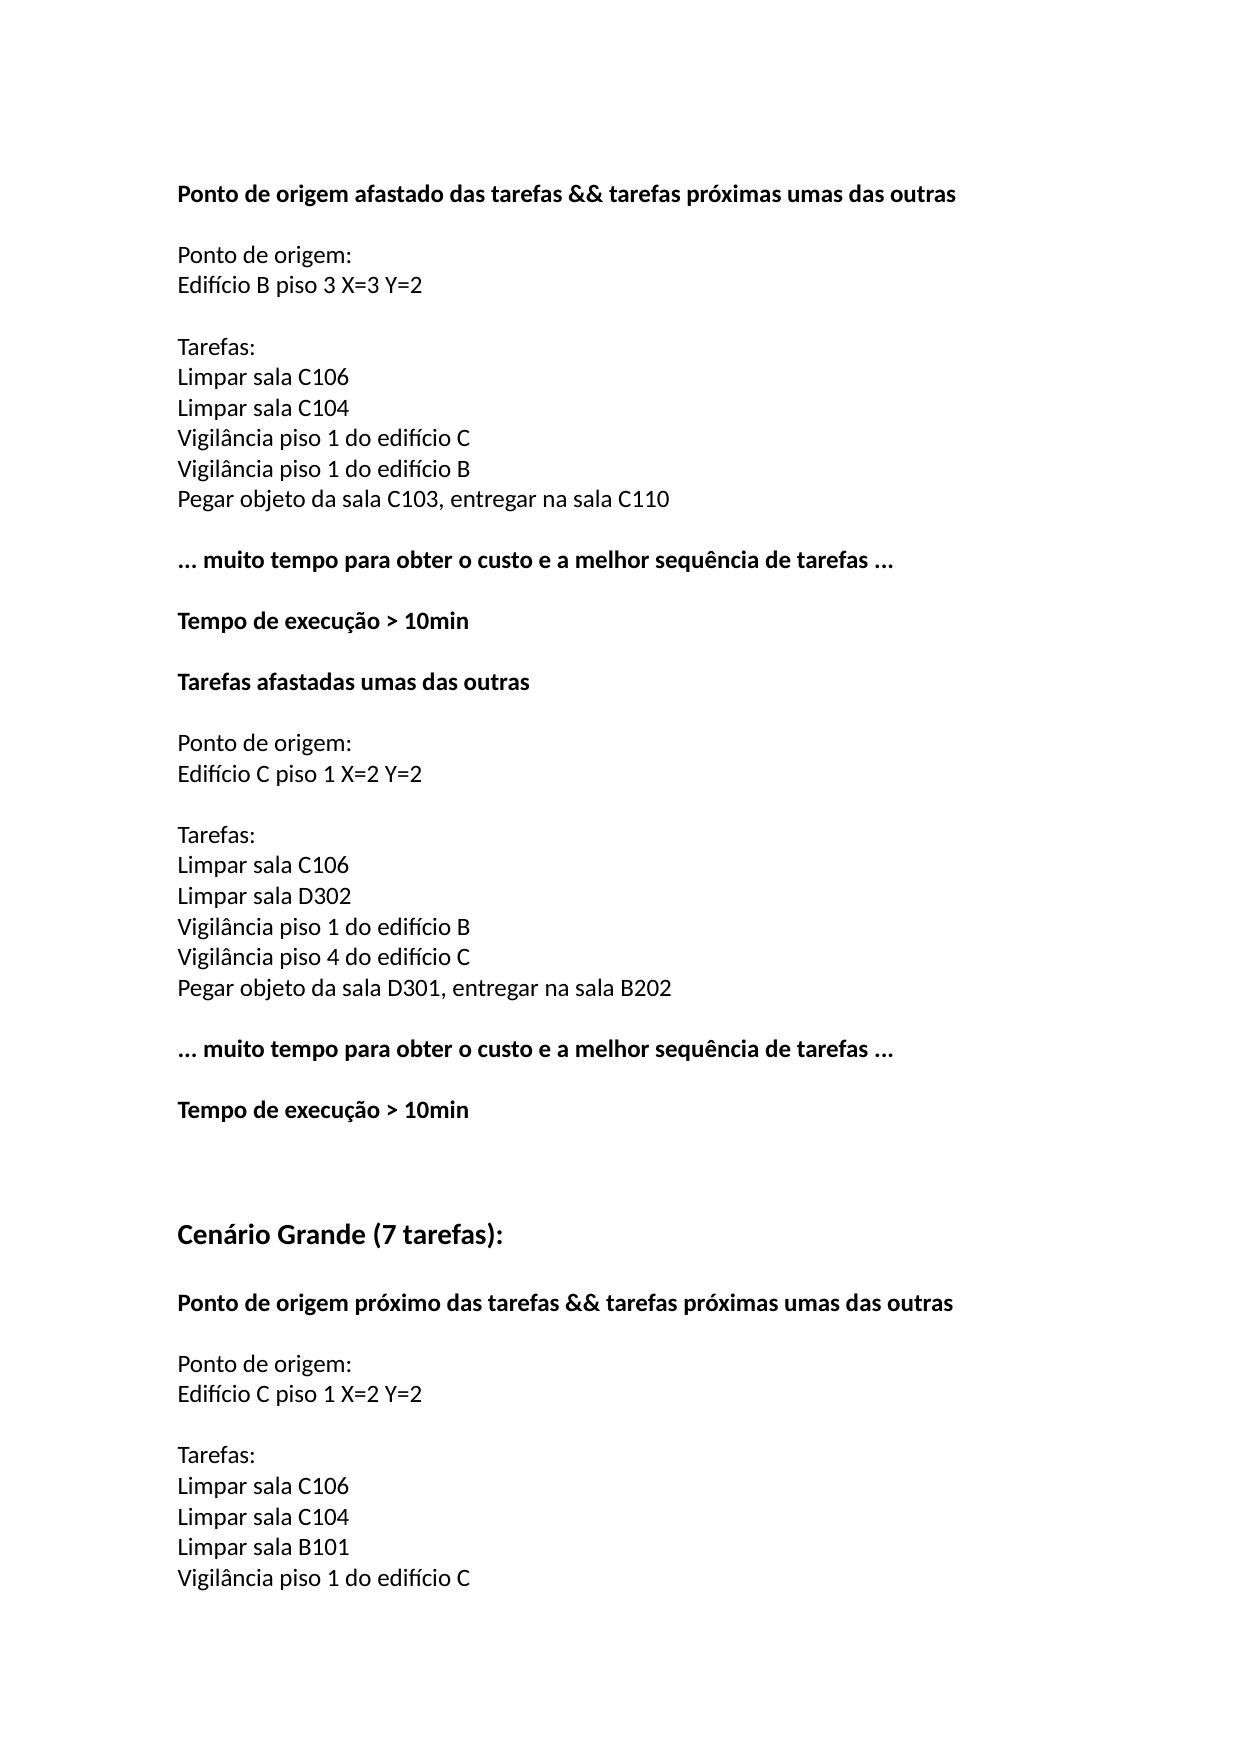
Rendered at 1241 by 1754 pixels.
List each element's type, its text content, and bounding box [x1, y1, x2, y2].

text Ponto de origem próximo das tarefas && tarefas próximas umas das outras [177, 1287, 1063, 1318]
text Vigilância piso 4 do edifício C [177, 941, 1063, 972]
text Tarefas afastadas umas das outras [177, 666, 1063, 697]
text Limpar sala C106 [177, 849, 1063, 880]
text Vigilância piso 1 do edifício B [177, 911, 1063, 941]
text Vigilância piso 1 do edifício C [177, 422, 1063, 453]
text Tarefas: [177, 331, 1063, 361]
text Limpar sala C106 [177, 1470, 1063, 1501]
text Pegar objeto da sala D301, entregar na sala B202 [177, 972, 1063, 1002]
text Tarefas: [177, 1440, 1063, 1470]
text Limpar sala C106 [177, 361, 1063, 392]
text Tempo de execução > 10min [177, 605, 1063, 636]
text Vigilância piso 1 do edifício B [177, 453, 1063, 483]
text Edifício B piso 3 X=3 Y=2 [177, 270, 1063, 300]
text Limpar sala D302 [177, 880, 1063, 911]
text Limpar sala B101 [177, 1531, 1063, 1562]
text Limpar sala C104 [177, 392, 1063, 422]
text ... muito tempo para obter o custo e a melhor sequência de tarefas ... [177, 544, 1063, 575]
text Tempo de execução > 10min [177, 1094, 1063, 1124]
text Vigilância piso 1 do edifício C [177, 1562, 1063, 1592]
text Ponto de origem afastado das tarefas && tarefas próximas umas das outras [177, 178, 1063, 209]
text Edifício C piso 1 X=2 Y=2 [177, 1379, 1063, 1409]
text Edifício C piso 1 X=2 Y=2 [177, 758, 1063, 788]
text Tarefas: [177, 819, 1063, 849]
text Ponto de origem: [177, 727, 1063, 758]
text Pegar objeto da sala C103, entregar na sala C110 [177, 483, 1063, 514]
text ... muito tempo para obter o custo e a melhor sequência de tarefas ... [177, 1033, 1063, 1063]
text Limpar sala C104 [177, 1501, 1063, 1531]
text Cenário Grande (7 tarefas): [177, 1216, 1063, 1251]
text Ponto de origem: [177, 239, 1063, 270]
text Ponto de origem: [177, 1348, 1063, 1379]
